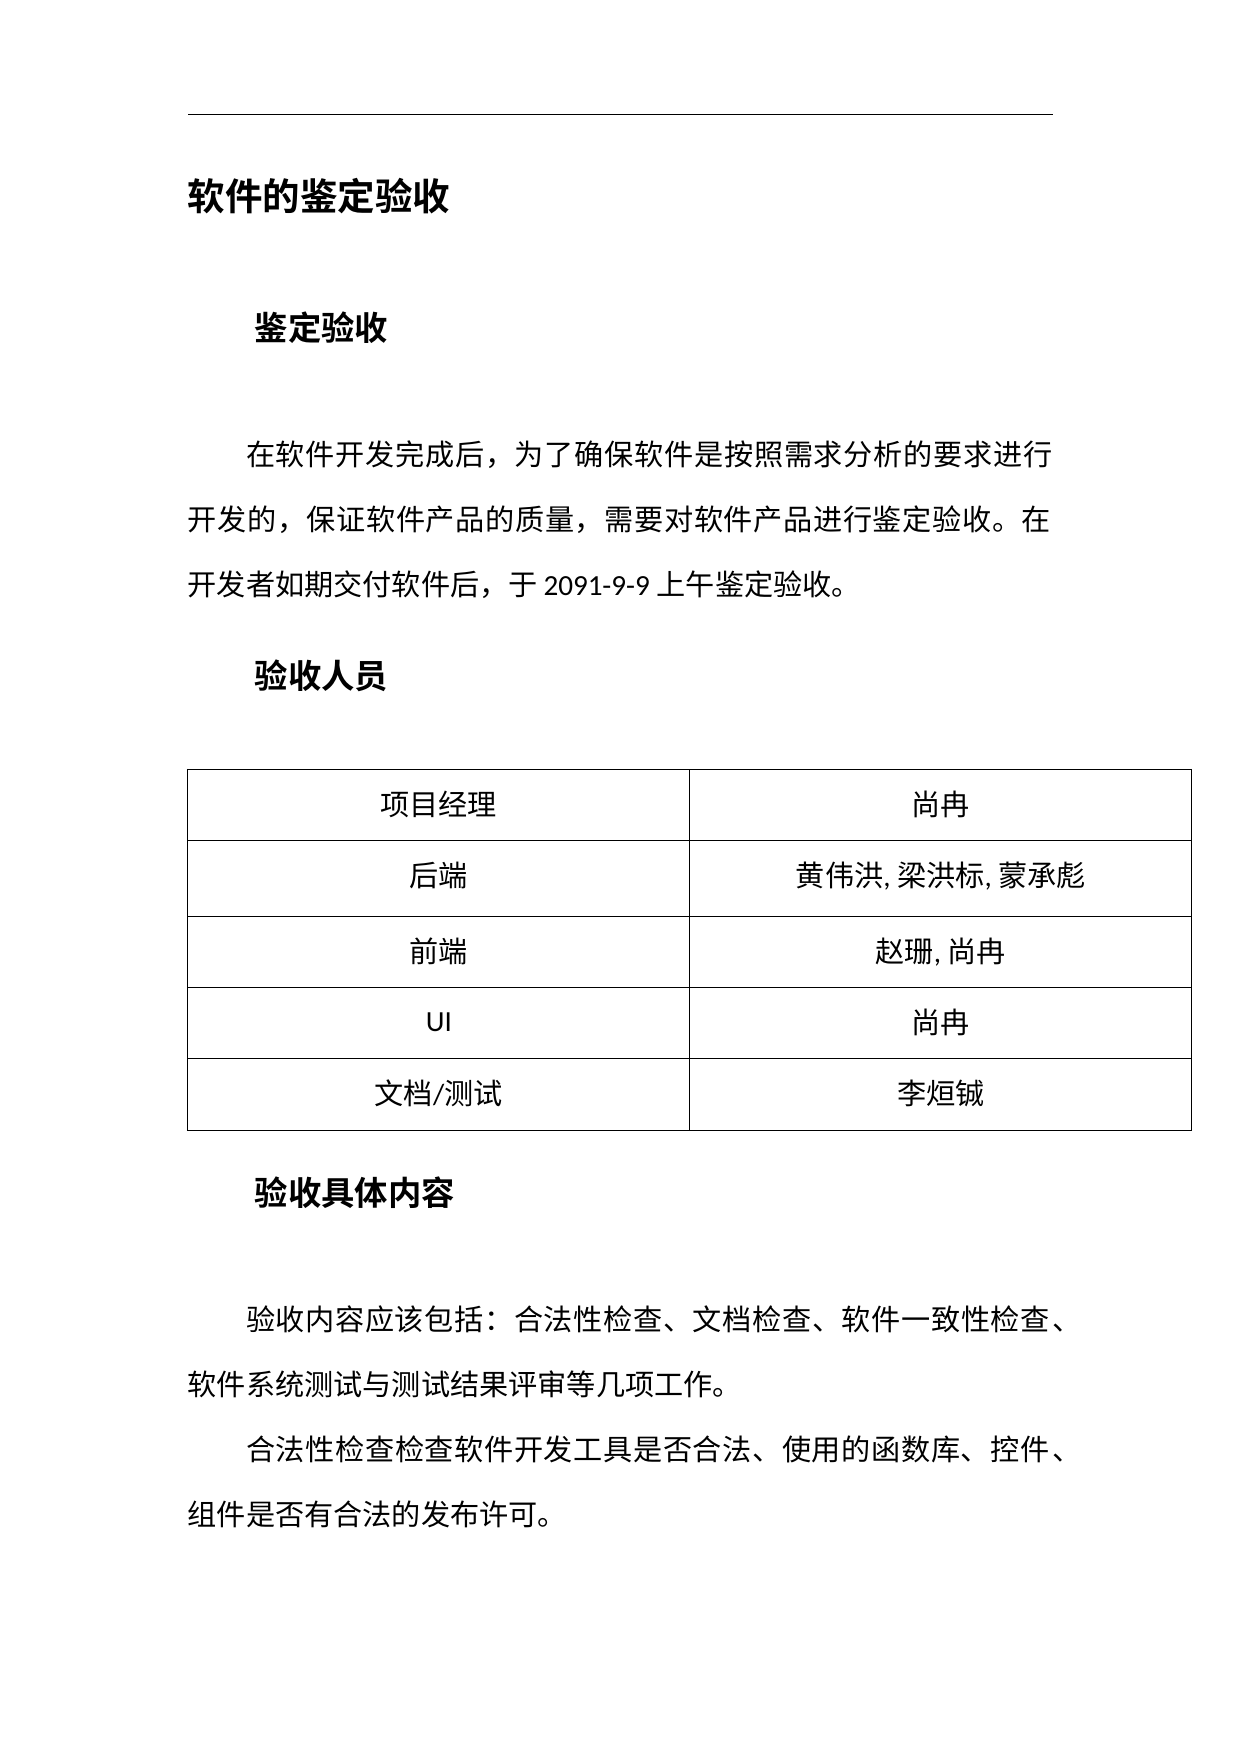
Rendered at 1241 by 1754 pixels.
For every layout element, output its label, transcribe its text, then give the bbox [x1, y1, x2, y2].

table_cell 后端 [188, 841, 689, 916]
subtitle 验收具体内容 [187, 1158, 1053, 1223]
table_cell 李烜铖 [690, 1059, 1191, 1130]
table_cell 黄伟洪, 梁洪标, 蒙承彪 [690, 841, 1191, 916]
table_cell UI [188, 988, 689, 1058]
table_header 尚冉 [690, 770, 1191, 840]
text 验收内容应该包括：合法性检查、文档检查、软件一致性检查、软件系统测试与测试结果评审等几项工作。 [187, 1285, 1053, 1415]
table_cell 文档/测试 [188, 1059, 689, 1130]
subtitle 鉴定验收 [187, 293, 1053, 358]
subtitle 验收人员 [187, 642, 1053, 707]
text 在软件开发完成后，为了确保软件是按照需求分析的要求进行开发的，保证软件产品的质量，需要对软件产品进行鉴定验收。在开发者如期交付软件后，于2091-9-9 上午鉴定验收。 [187, 420, 1053, 615]
table_cell 尚冉 [690, 988, 1191, 1058]
subtitle 软件的鉴定验收 [187, 162, 1053, 227]
table_cell 赵珊, 尚冉 [690, 917, 1191, 987]
table_cell 前端 [188, 917, 689, 987]
text 合法性检查检查软件开发工具是否合法、使用的函数库、控件、组件是否有合法的发布许可。 [187, 1415, 1053, 1545]
table_header 项目经理 [188, 770, 689, 840]
